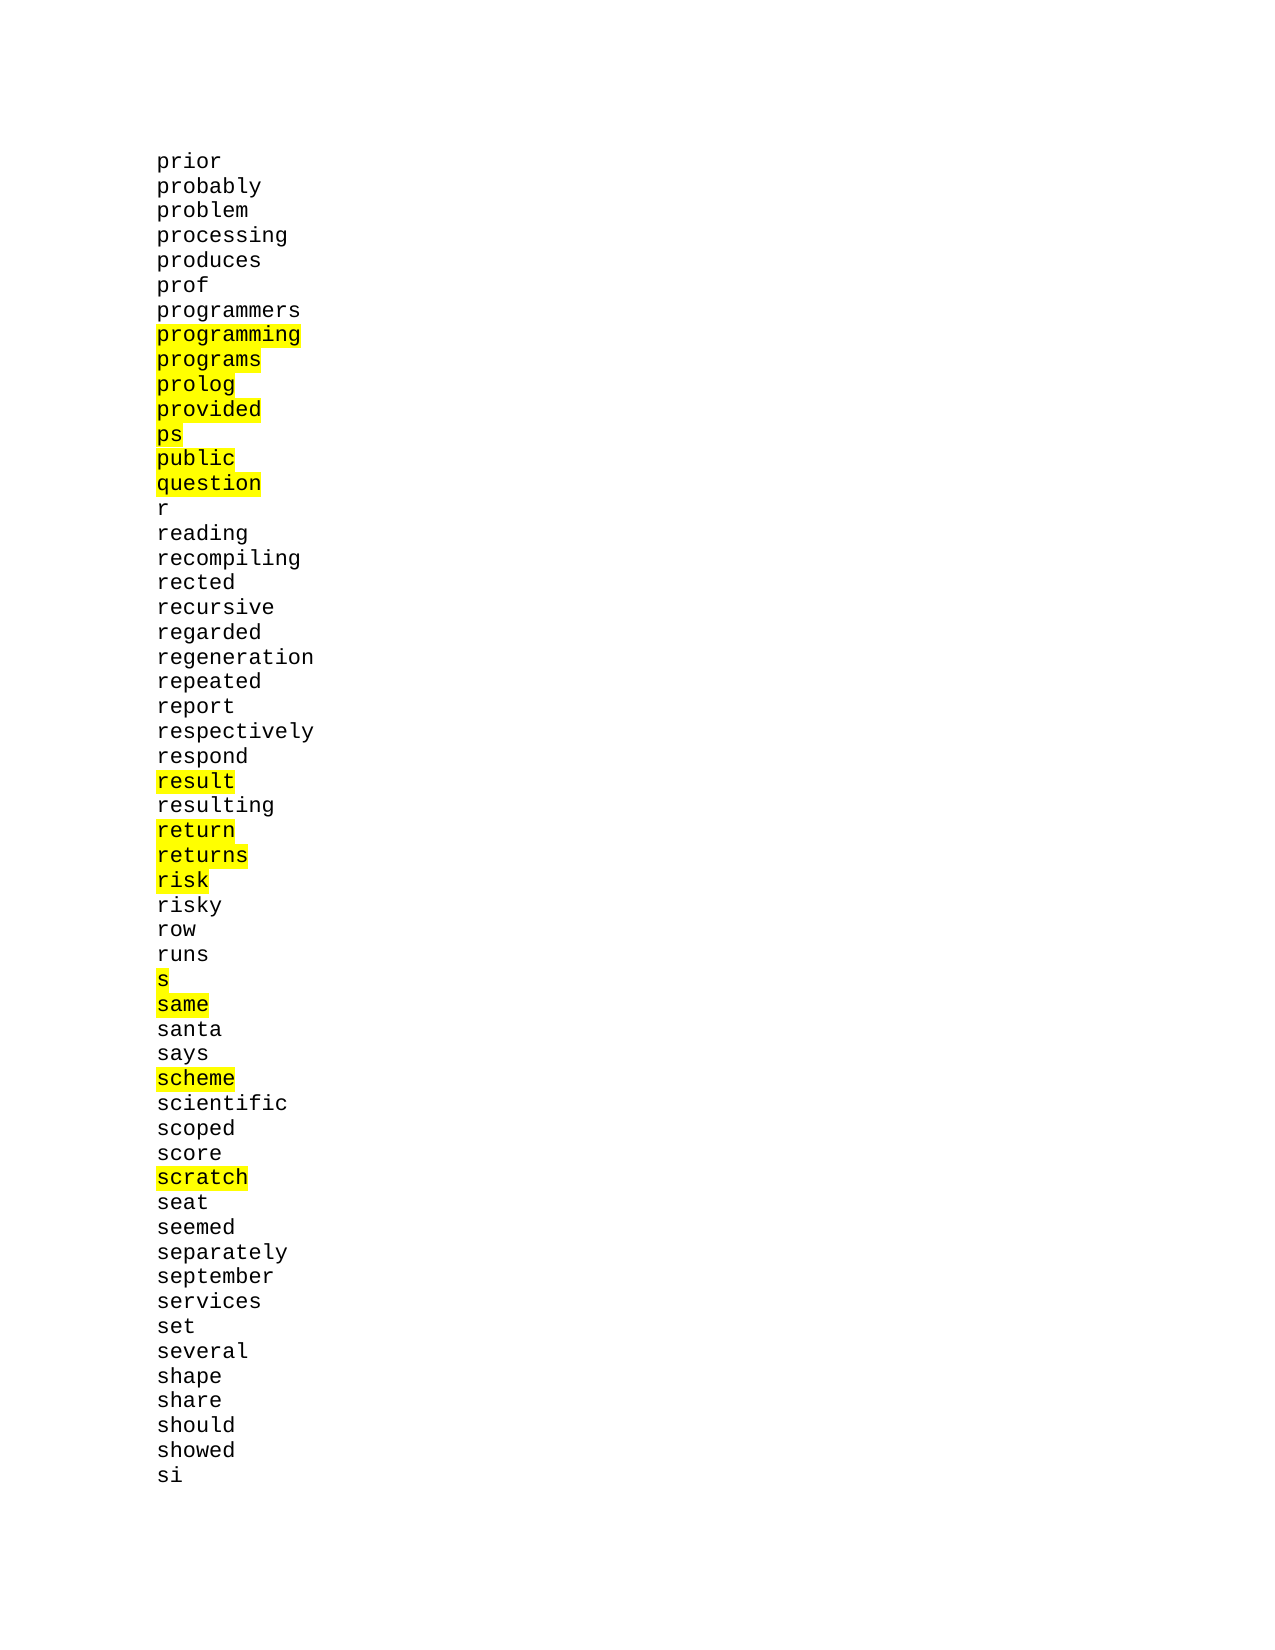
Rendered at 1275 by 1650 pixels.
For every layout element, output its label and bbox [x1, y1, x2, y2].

text [156, 150, 1118, 1489]
